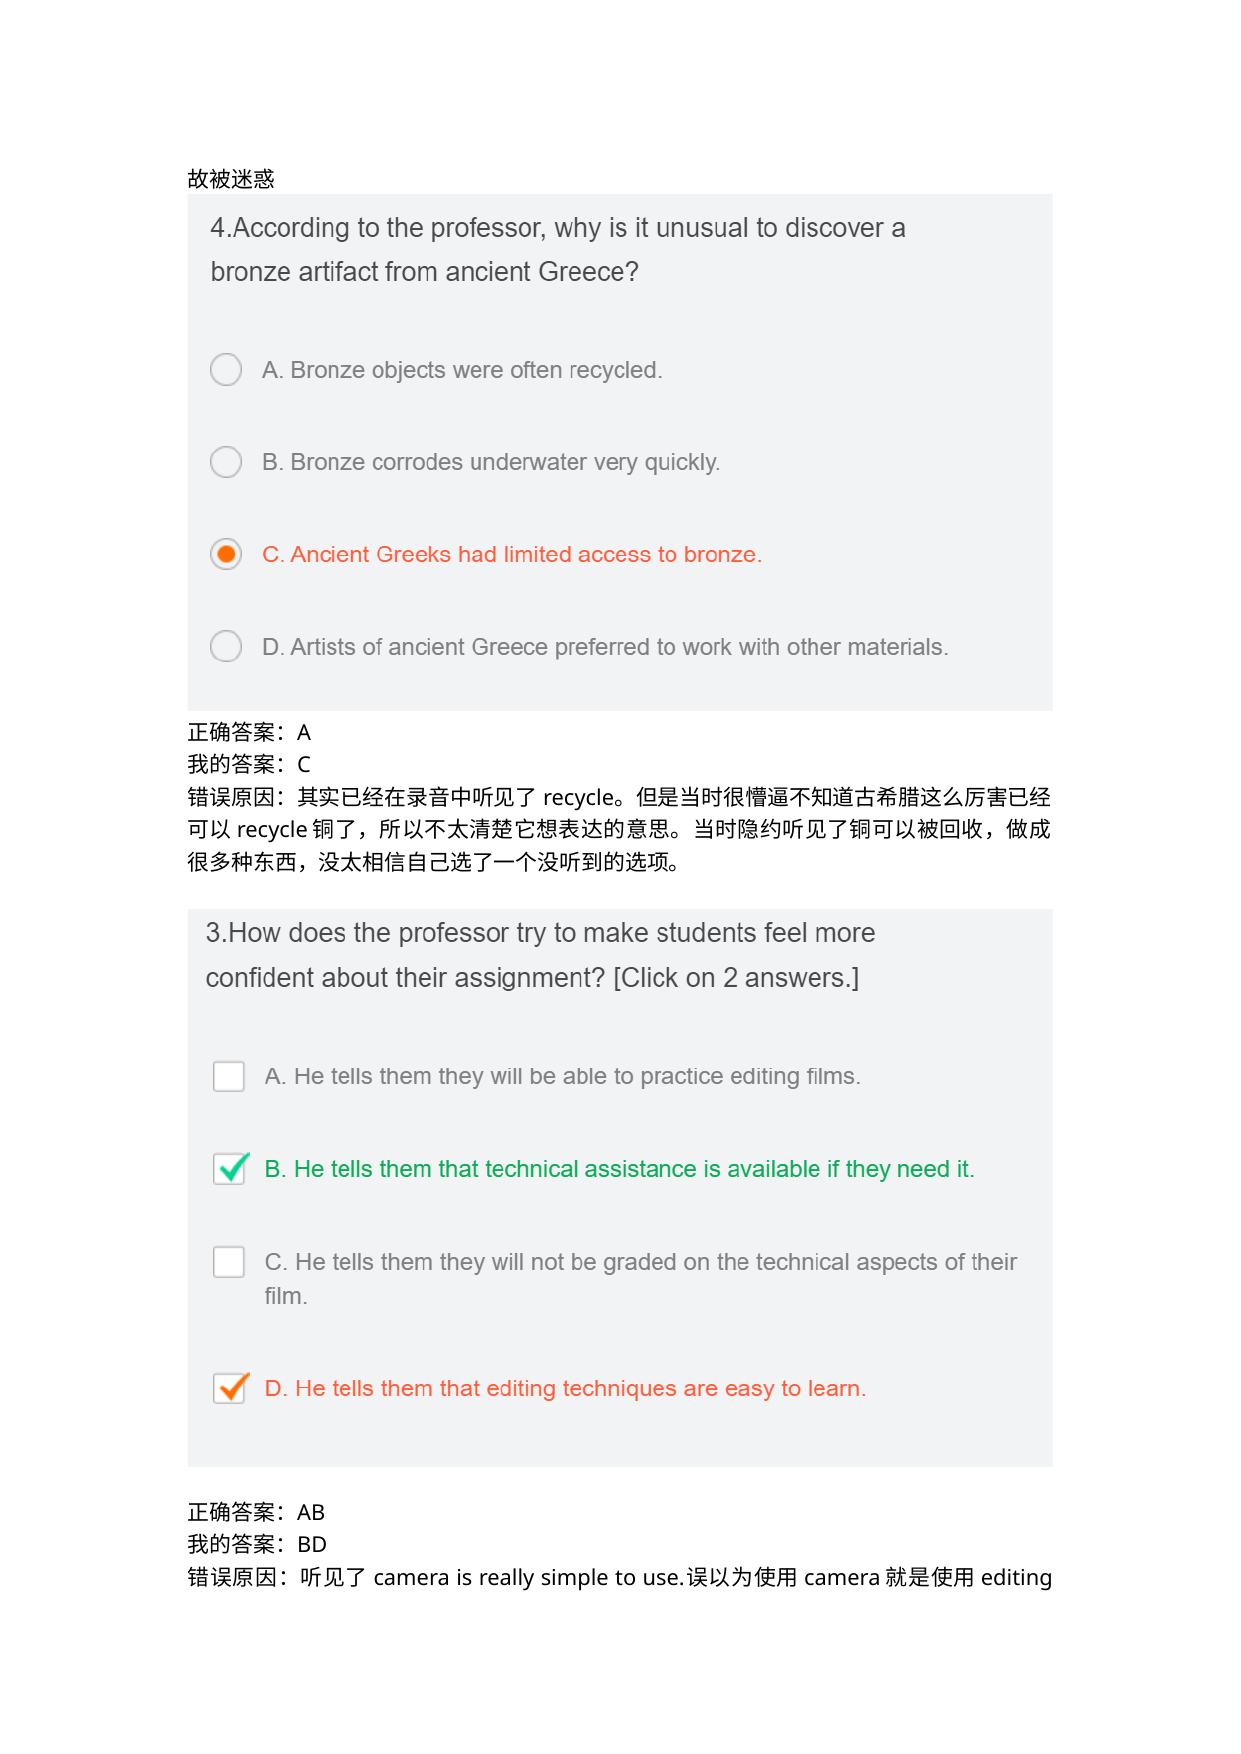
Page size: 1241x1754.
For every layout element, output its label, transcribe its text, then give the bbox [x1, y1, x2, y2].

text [187, 162, 1053, 194]
text 正确答案：A [187, 714, 1053, 747]
text 错误原因：其实已经在录音中听见了recycle。但是当时很懵逼不知道古希腊这么厉害已经可以recycle铜了，所以不太清楚它想表达的意思。当时隐约听见了铜可以被回收，做成很多种东西，没太相信自己选了一个没听到的选项。 [187, 779, 1053, 877]
picture [187, 909, 1053, 1467]
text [187, 1559, 1053, 1592]
text 我的答案：C [187, 747, 1053, 779]
text 正确答案：AB [187, 1494, 1053, 1527]
picture [187, 194, 1053, 711]
text 我的答案：BD [187, 1527, 1053, 1559]
